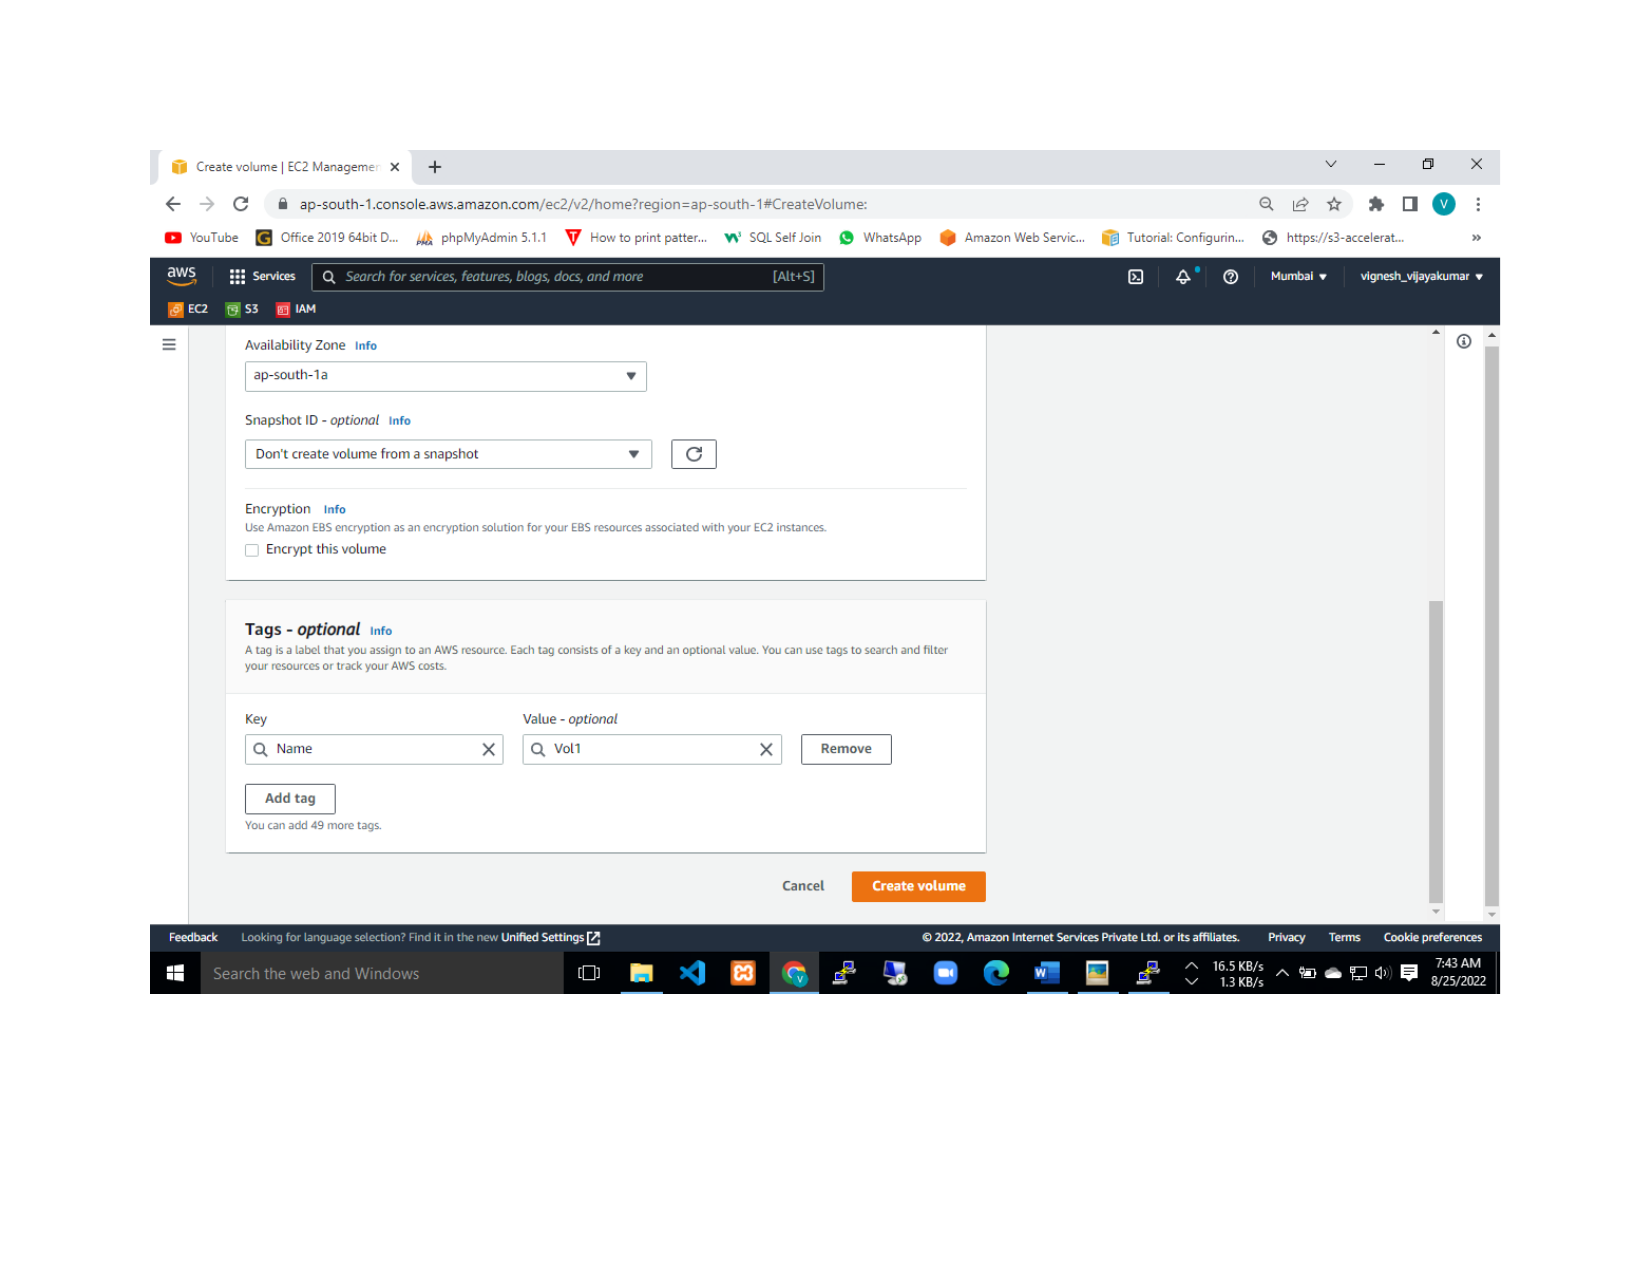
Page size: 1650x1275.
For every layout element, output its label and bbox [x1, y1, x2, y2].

picture [150, 150, 1500, 994]
